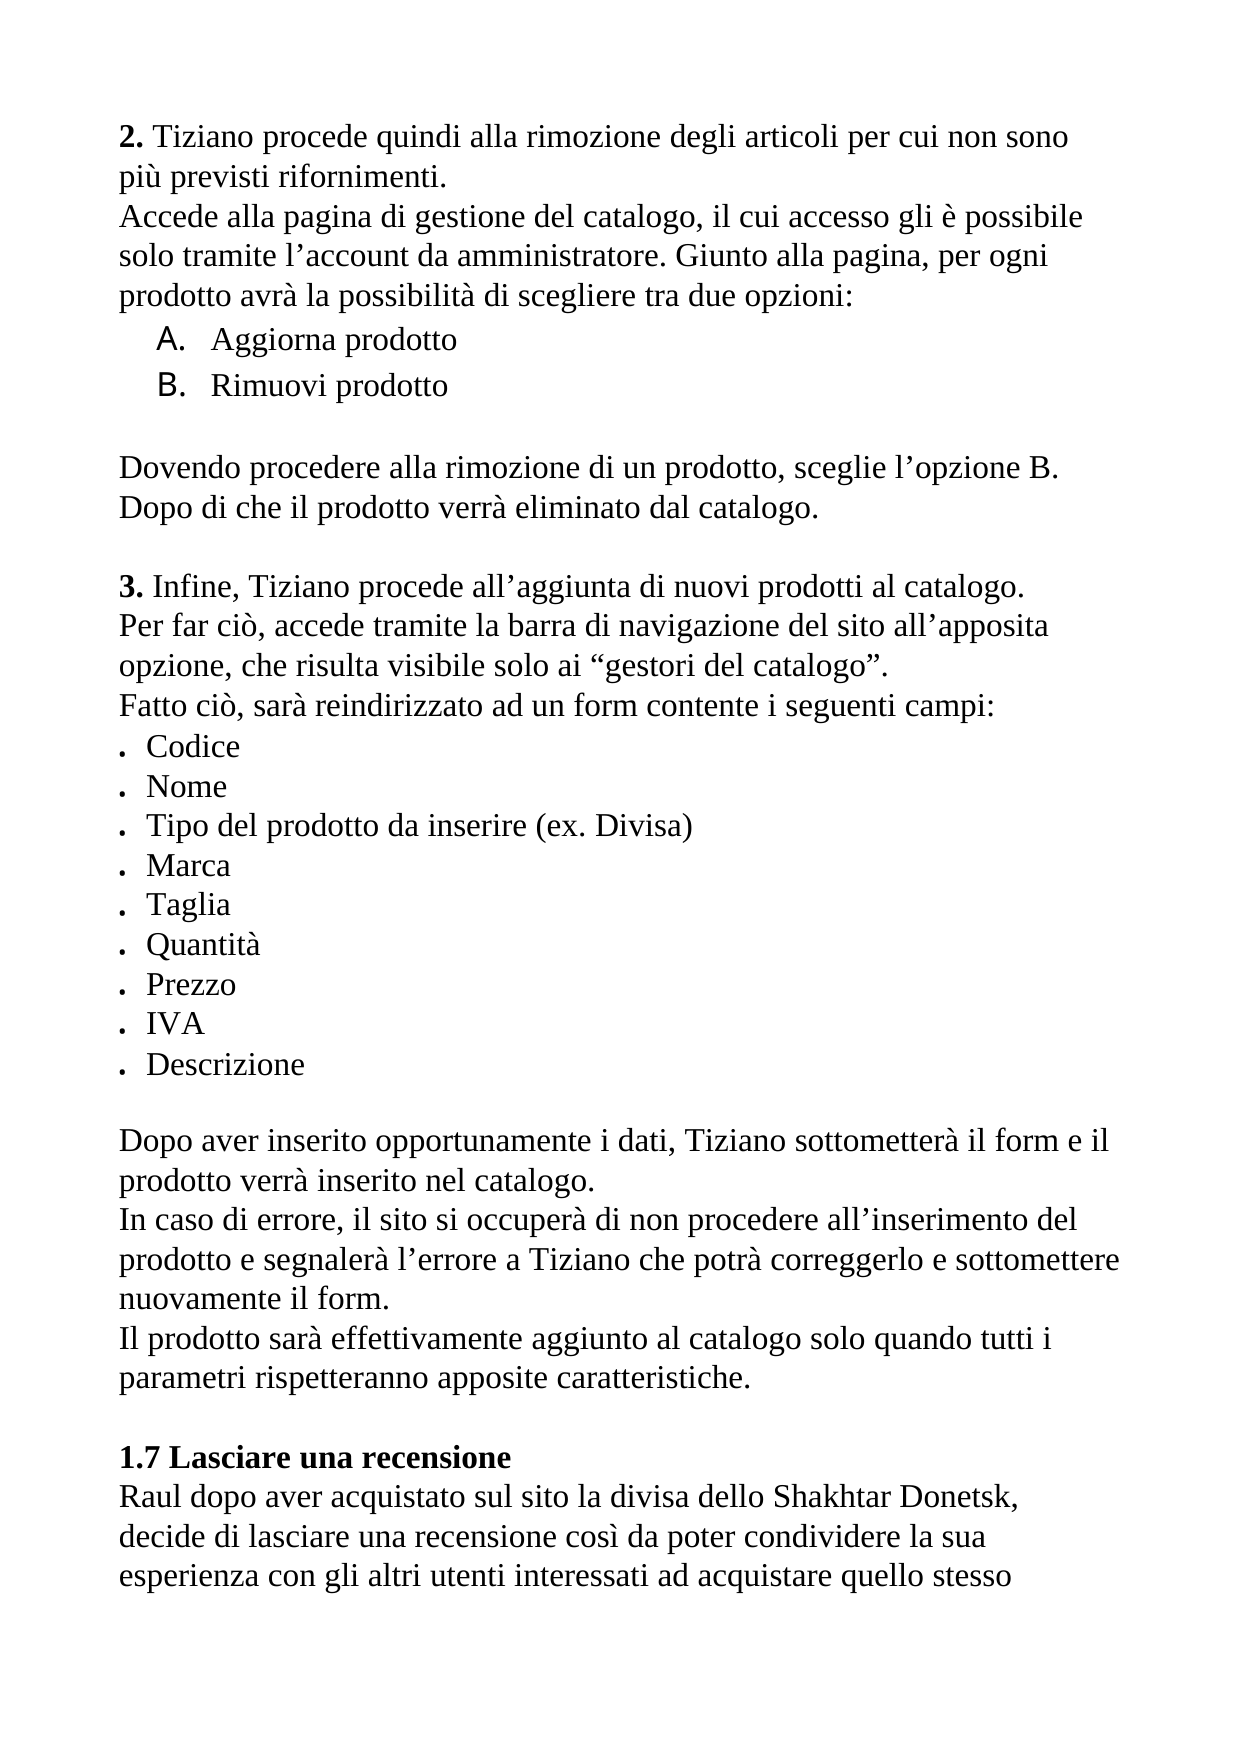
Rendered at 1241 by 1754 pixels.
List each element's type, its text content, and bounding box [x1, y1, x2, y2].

text Dovendo procedere alla rimozione di un prodotto, sceglie l’opzione B. Dopo di che il prodotto verrà eliminato dal catalogo. [119, 447, 1062, 525]
text Il prodotto sarà effettivamente aggiunto al catalogo solo quando tutti i parametri rispetteranno apposite caratteristiche. [119, 1318, 1134, 1396]
text Fatto ciò, sarà reindirizzato ad un form contente i seguenti campi: [119, 685, 1134, 723]
list Tipo del prodotto da inserire (ex. Divisa) [119, 805, 1134, 844]
list Marca [119, 844, 1134, 884]
list Tiziano procede quindi alla rimozione degli articoli per cui non sono più previsti rifornimenti. [119, 117, 1118, 194]
list Taglia [119, 884, 1134, 924]
list Aggiorna prodotto [156, 314, 1134, 360]
list Nome [119, 765, 1134, 805]
list IVA [119, 1003, 1134, 1042]
list Infine, Tiziano procede all’aggiunta di nuovi prodotti al catalogo. Per far ciò, accede tramite la barra di navigazione del sito all’apposita opzione, che risulta visibile solo ai “gestori del catalogo”. [119, 566, 1050, 683]
list Codice [119, 724, 1134, 765]
list Prezzo [119, 963, 1134, 1003]
text Dopo aver inserito opportunamente i dati, Tiziano sottometterà il form e il prodotto verrà inserito nel catalogo. [119, 1120, 1134, 1198]
list Rimuovi prodotto [156, 361, 1134, 406]
list Descrizione [119, 1042, 1134, 1084]
text Raul dopo aver acquistato sul sito la divisa dello Shakhtar Donetsk, decide di lasciare una recensione così da poter condividere la sua esperienza con gli altri utenti interessati ad acquistare quello stesso [119, 1476, 1021, 1594]
list Lasciare una recensione [119, 1437, 1134, 1475]
text Accede alla pagina di gestione del catalogo, il cui accesso gli è possibile solo tramite l’account da amministratore. Giunto alla pagina, per ogni prodotto avrà la possibilità di scegliere tra due opzioni: [119, 196, 1086, 313]
list Quantità [119, 924, 1134, 963]
text In caso di errore, il sito si occuperà di non procedere all’inserimento del prodotto e segnalerà l’errore a Tiziano che potrà correggerlo e sottomettere nuovamente il form. [119, 1199, 1134, 1317]
